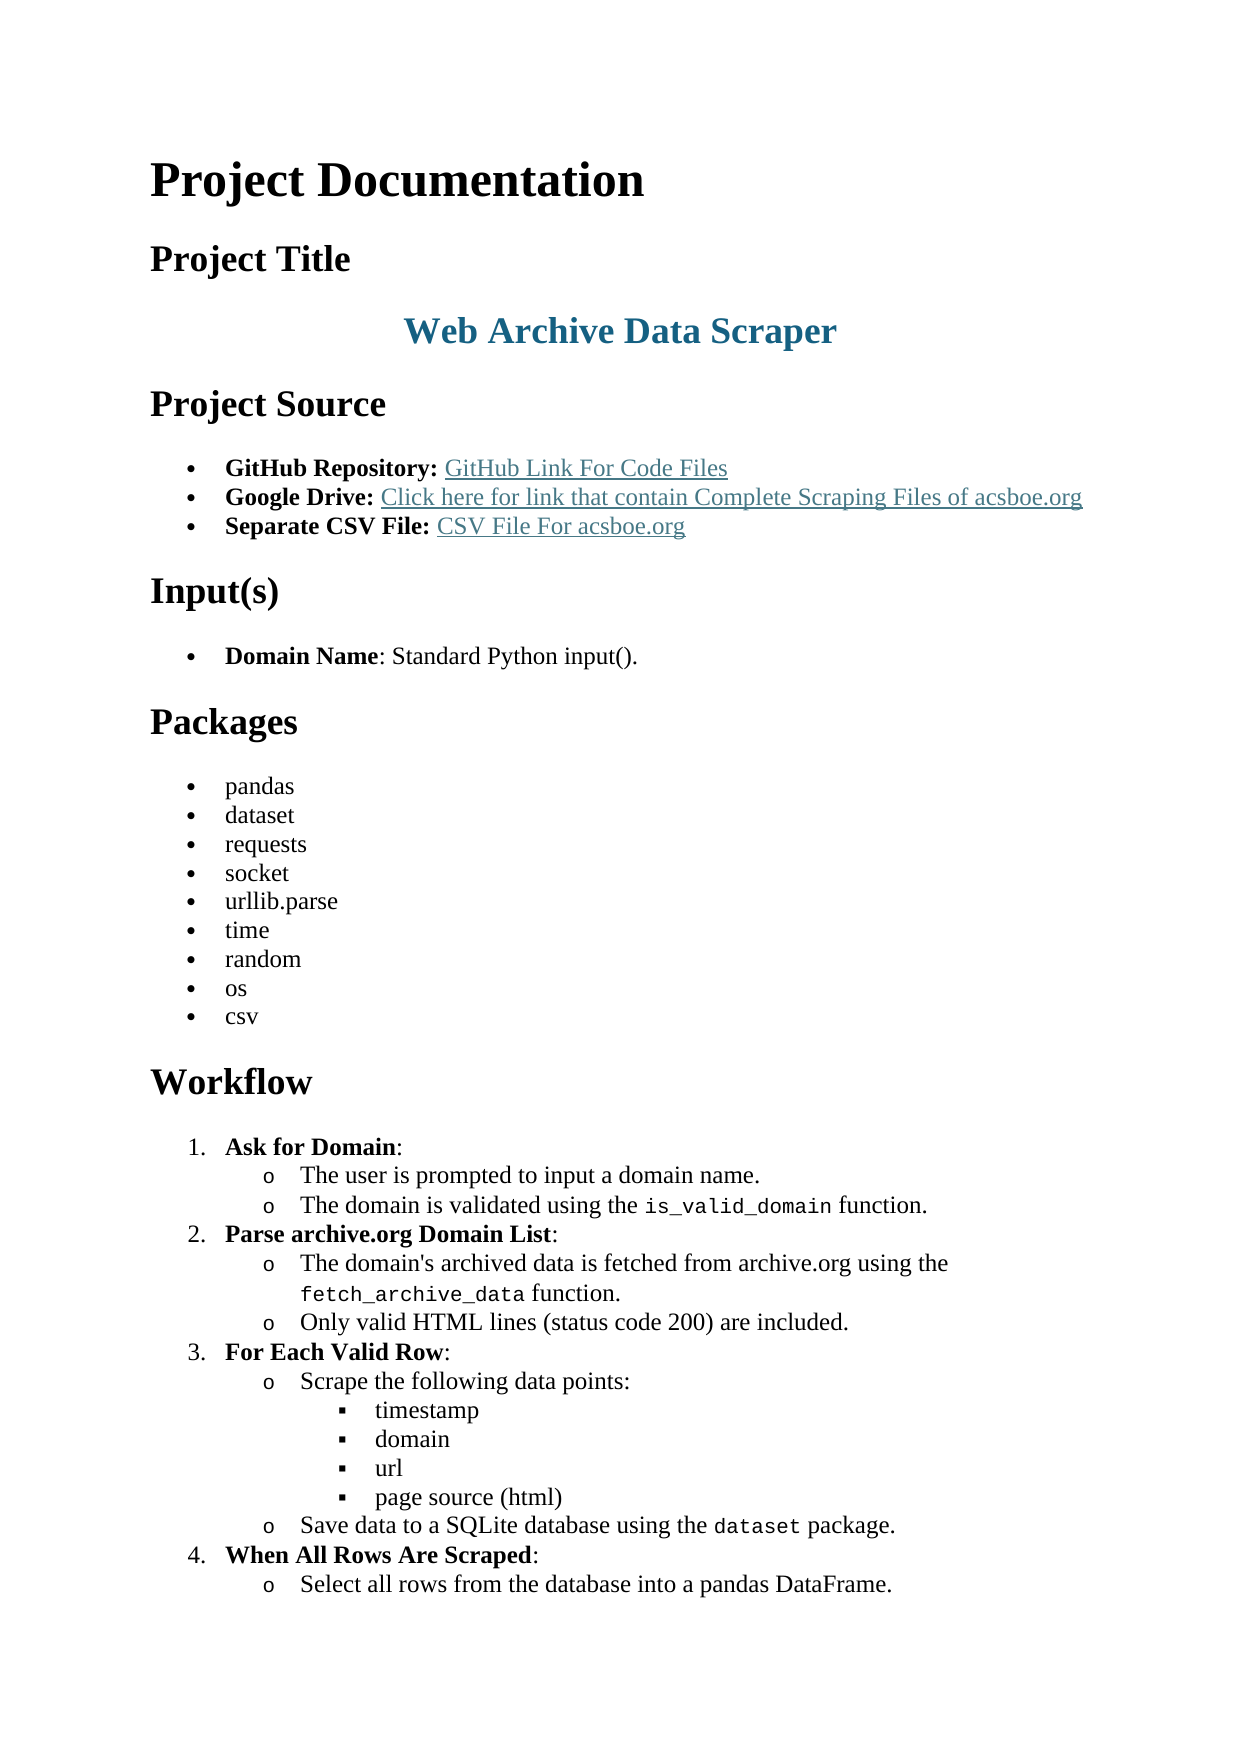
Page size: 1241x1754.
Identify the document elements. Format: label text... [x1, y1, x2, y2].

list urllib.parse [187, 886, 1090, 915]
list page source (html) [337, 1482, 1090, 1510]
list requests [187, 829, 1090, 858]
text Input(s) [150, 569, 1090, 612]
list Separate CSV File: CSV File For acsboe.org [187, 511, 1090, 540]
list domain [337, 1424, 1090, 1453]
text Project Title [150, 237, 1090, 280]
text Workflow [150, 1059, 1090, 1102]
list GitHub Repository: GitHub Link For Code Files [187, 453, 1090, 482]
list The domain's archived data is fetched from archive.org using the fetch_archive_data function. [262, 1248, 1090, 1307]
list Select all rows from the database into a pandas DataFrame. [262, 1569, 1090, 1598]
text Project Source [150, 381, 1090, 424]
text Web Archive Data Scraper [150, 309, 1090, 352]
list Domain Name: Standard Python input(). [187, 641, 1090, 670]
list Google Drive: Click here for link that contain Complete Scraping Files of acsboe.org [187, 482, 1090, 511]
list csv [187, 1001, 1090, 1030]
text Packages [150, 699, 1090, 742]
list time [187, 915, 1090, 944]
list random [187, 944, 1090, 973]
list For Each Valid Row: [187, 1337, 1090, 1366]
list Ask for Domain: [187, 1132, 1090, 1160]
text Project Documentation [150, 150, 1090, 207]
list The domain is validated using the is_valid_domain function. [262, 1190, 1090, 1219]
list Scrape the following data points: [262, 1366, 1090, 1395]
list Save data to a SQLite database using the dataset package. [262, 1510, 1090, 1540]
list os [187, 973, 1090, 1001]
list When All Rows Are Scraped: [187, 1540, 1090, 1569]
list socket [187, 858, 1090, 886]
list timestamp [337, 1395, 1090, 1424]
list dataset [187, 800, 1090, 829]
list Parse archive.org Domain List: [187, 1219, 1090, 1248]
list pandas [187, 771, 1090, 800]
list url [337, 1453, 1090, 1482]
list Only valid HTML lines (status code 200) are included. [262, 1307, 1090, 1337]
list The user is prompted to input a domain name. [262, 1160, 1090, 1190]
